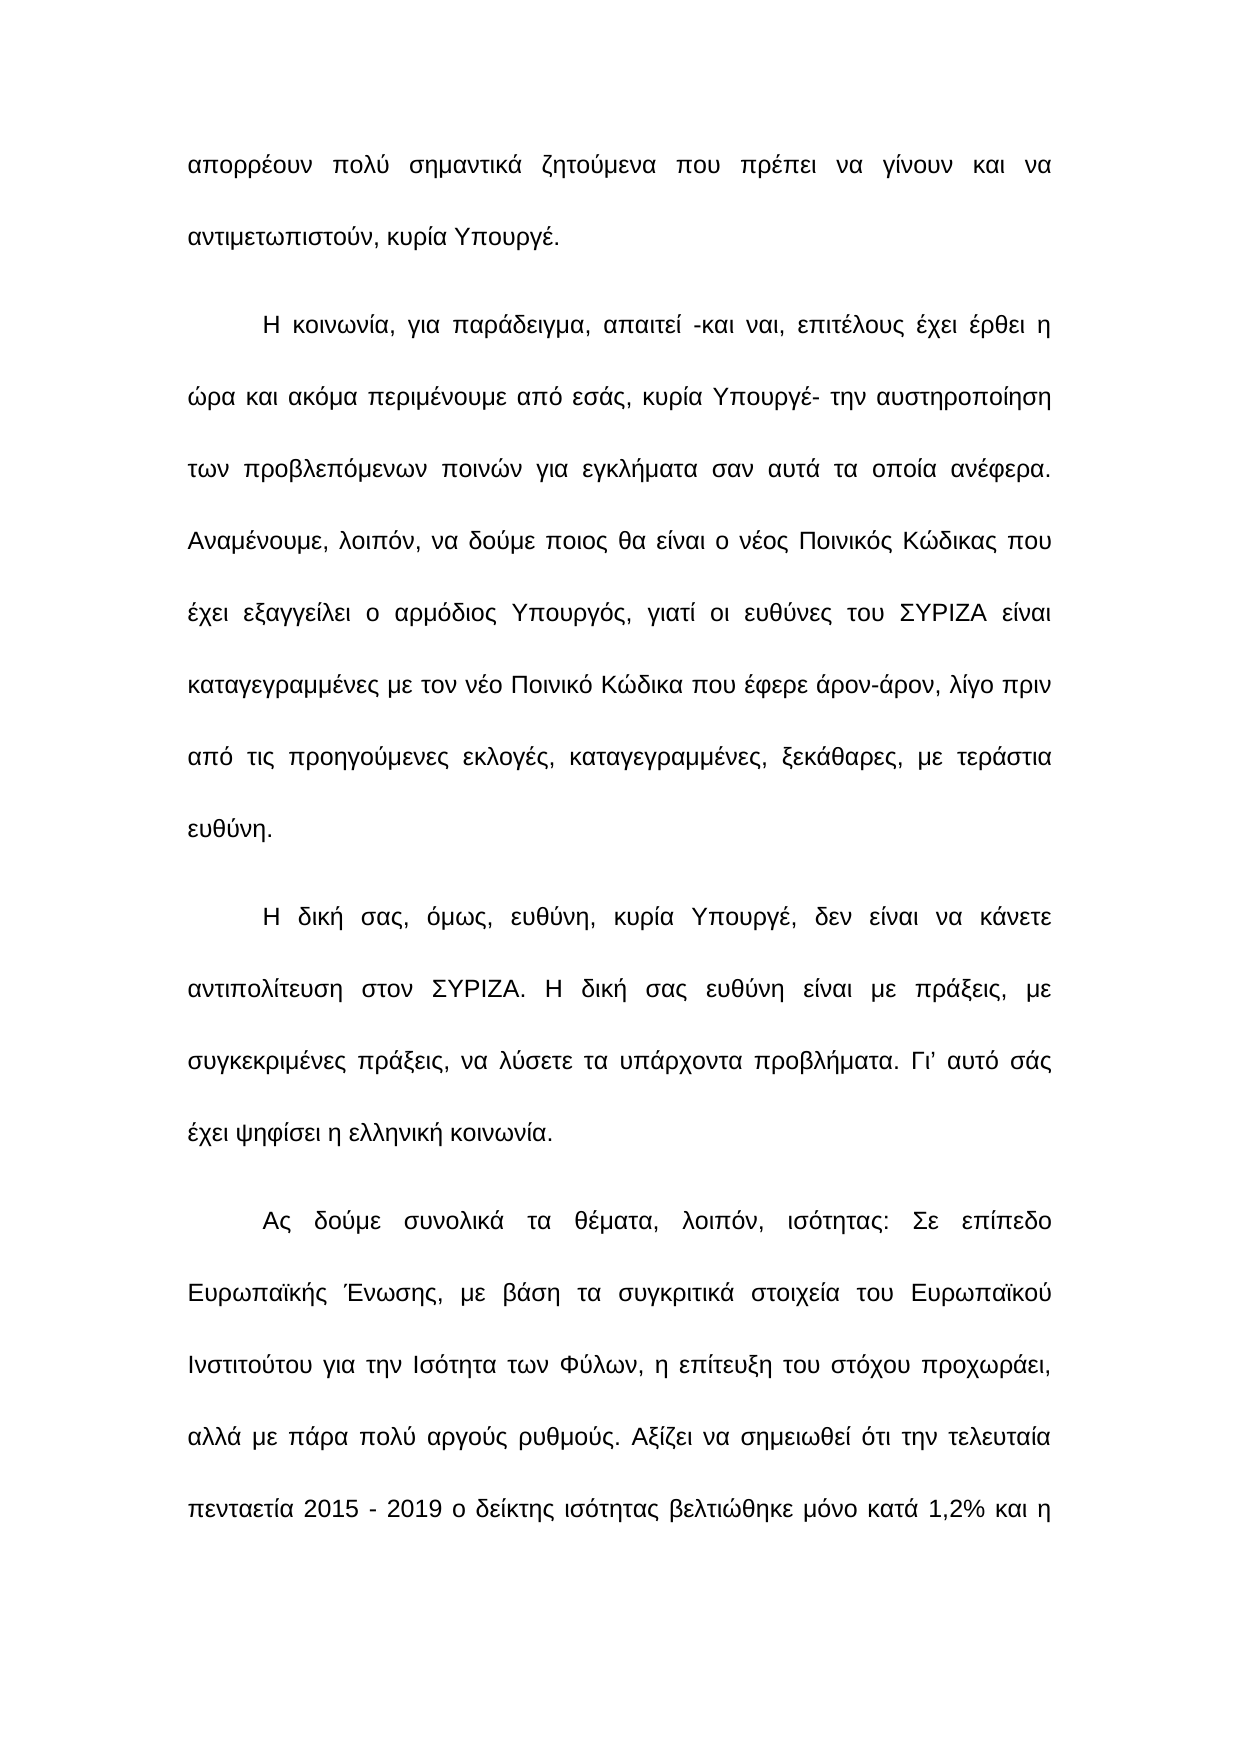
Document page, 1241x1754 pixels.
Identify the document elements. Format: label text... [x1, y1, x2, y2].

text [187, 1206, 1053, 1522]
text Η δική σας, όμως, ευθύνη, κυρία Υπουργέ, δεν είναι να κάνετε αντιπολίτευση στον ΣΥΡΙΖΑ. Η δική σας ευθύνη είναι με πράξεις, με συγκεκριμένες πράξεις, να λύσετε τα υπάρχοντα προβλήματα. Γι’ αυτό σάς έχει ψηφίσει η ελληνική κοινωνία. [187, 902, 1053, 1146]
text Η κοινωνία, για παράδειγμα, απαιτεί -και ναι, επιτέλους έχει έρθει η ώρα και ακόμα περιμένουμε από εσάς, κυρία Υπουργέ- την αυστηροποίηση των προβλεπόμενων ποινών για εγκλήματα σαν αυτά τα οποία ανέφερα. Αναμένουμε, λοιπόν, να δούμε ποιος θα είναι ο νέος Ποινικός Κώδικας που έχει εξαγγείλει ο αρμόδιος Υπουργός, γιατί οι ευθύνες του ΣΥΡΙΖΑ είναι καταγεγραμμένες με τον νέο Ποινικό Κώδικα που έφερε άρον-άρον, λίγο πριν από τις προηγούμενες εκλογές, καταγεγραμμένες, ξεκάθαρες, με τεράστια ευθύνη. [187, 310, 1053, 842]
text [187, 150, 1053, 251]
